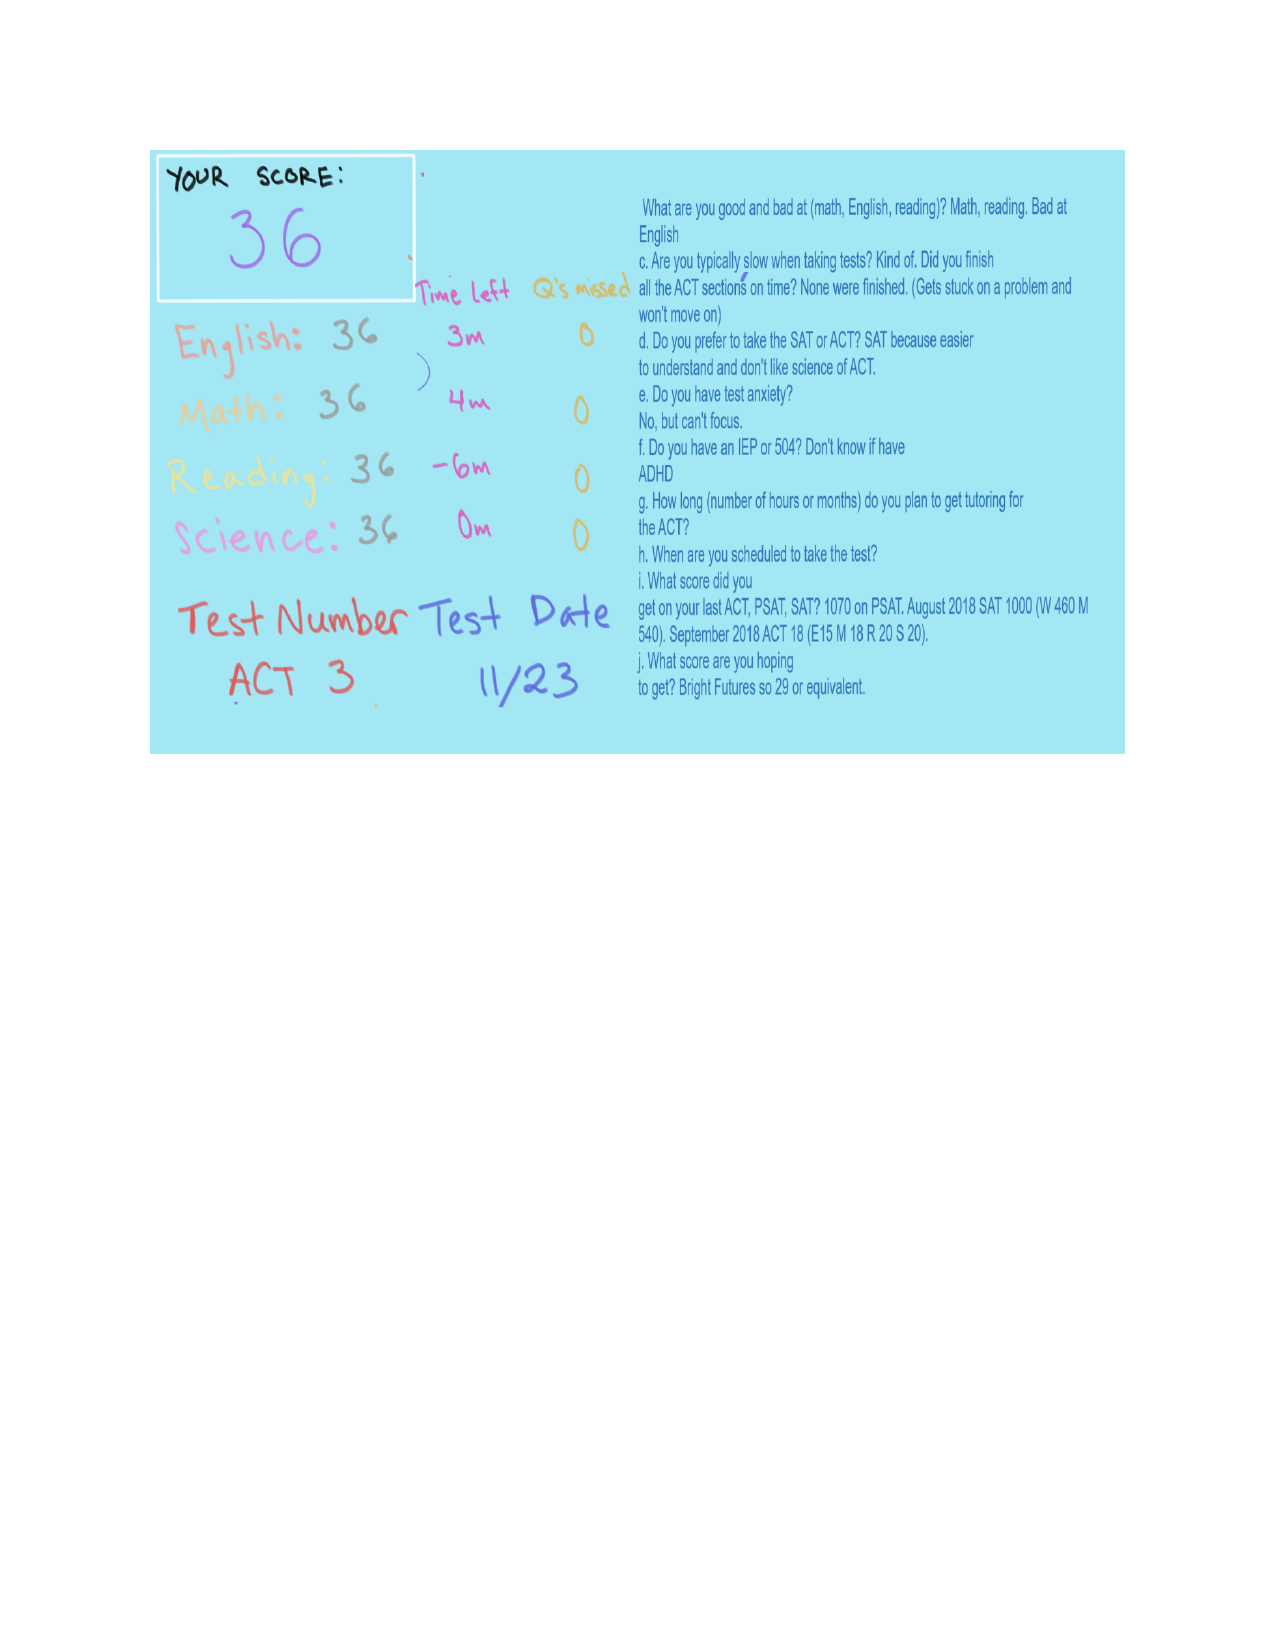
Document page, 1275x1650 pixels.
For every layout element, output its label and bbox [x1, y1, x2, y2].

picture [150, 150, 1125, 754]
